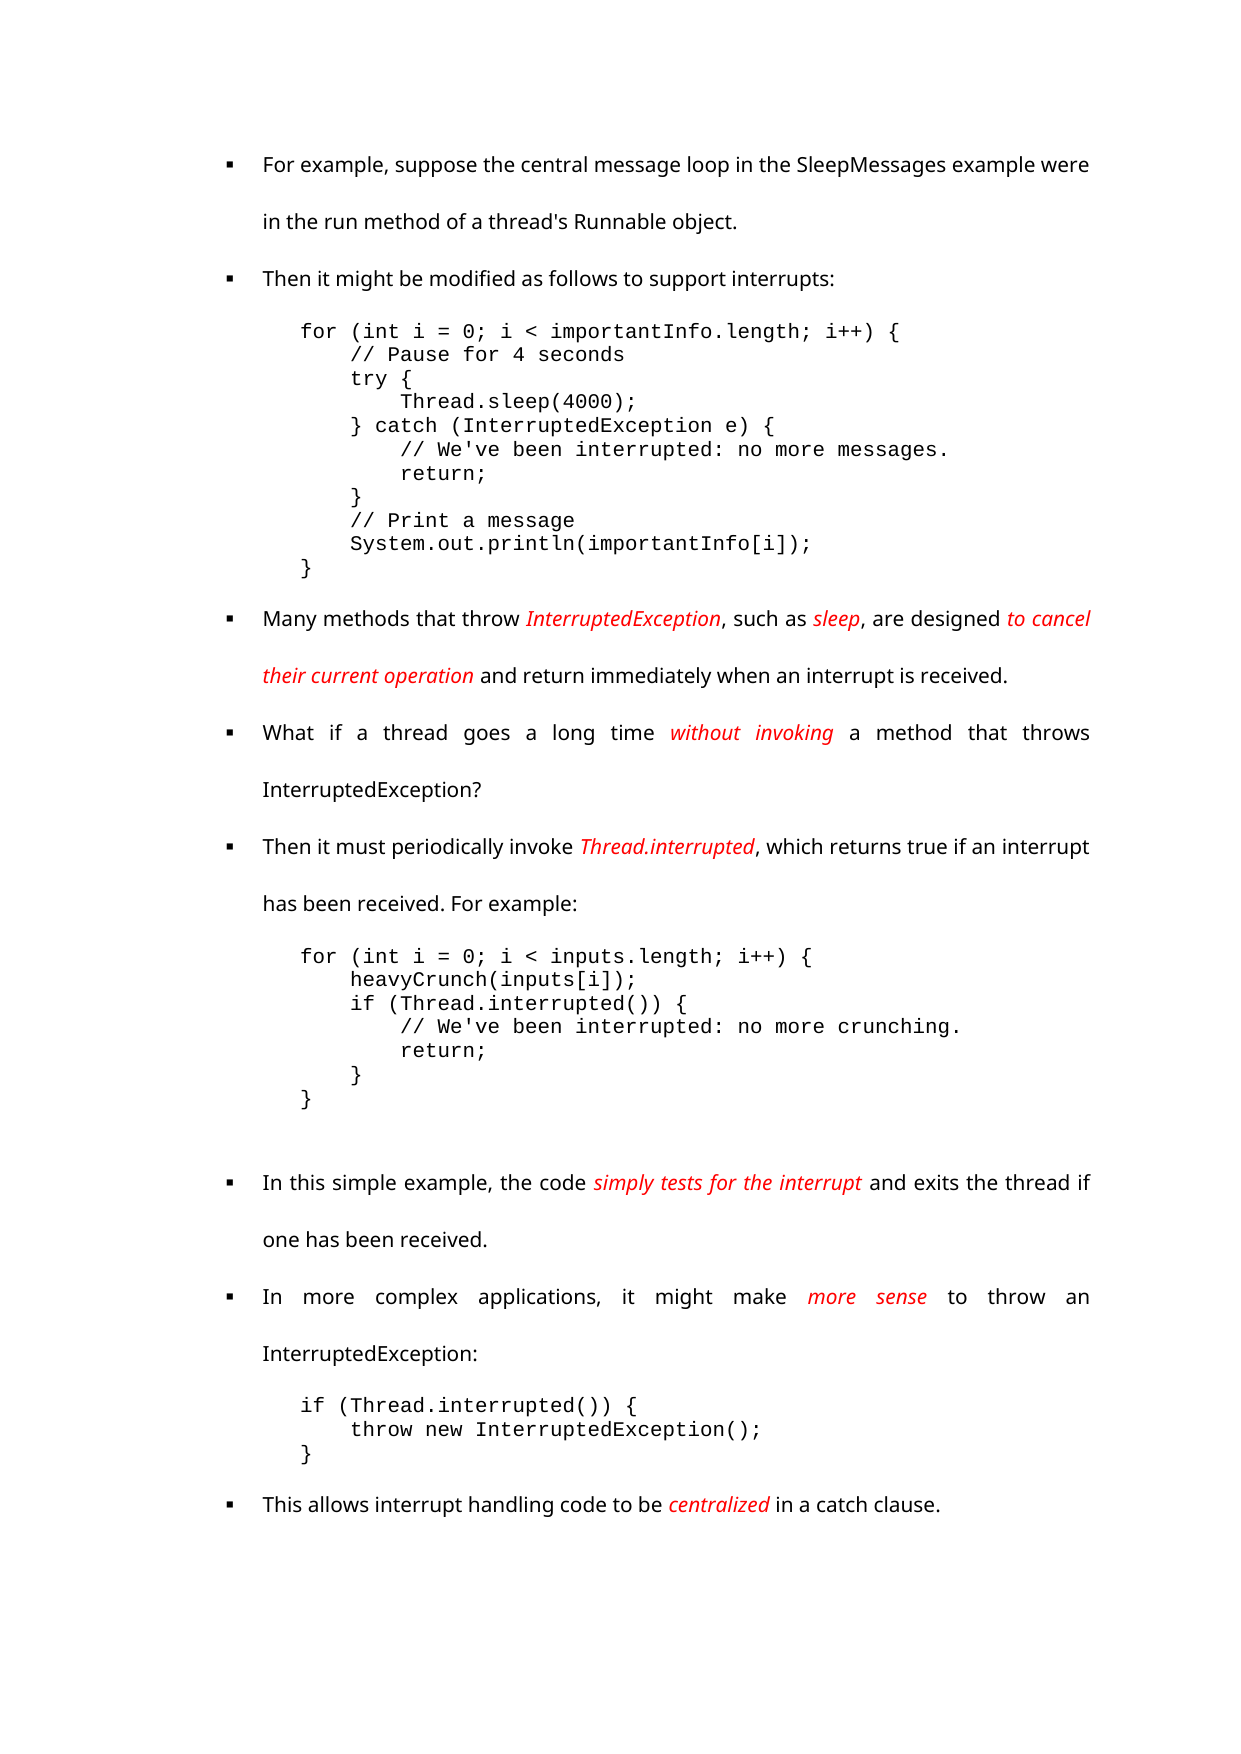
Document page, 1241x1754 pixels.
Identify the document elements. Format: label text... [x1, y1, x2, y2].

list System.out.println(importantInfo[i]); [300, 533, 1090, 557]
list Thread.sleep(4000); [300, 392, 1090, 415]
list } catch (InterruptedException e) { [300, 415, 1090, 439]
list } [300, 1064, 1090, 1087]
list return; [300, 462, 1090, 486]
list What if a thread goes a long time without invoking a method that throws InterruptedException? [225, 718, 1090, 803]
list // Pause for 4 seconds [300, 344, 1090, 368]
list if (Thread.interrupted()) { [300, 993, 1090, 1017]
list Then it must periodically invoke Thread.interrupted, which returns true if an interrupt has been received. For example: [225, 832, 1090, 917]
list for (int i = 0; i < importantInfo.length; i++) { [300, 321, 1090, 344]
list } [300, 486, 1090, 510]
list In more complex applications, it might make more sense to throw an InterruptedException: [225, 1282, 1090, 1367]
list try { [300, 368, 1090, 392]
list } [300, 1443, 1090, 1466]
list // We've been interrupted: no more crunching. [300, 1017, 1090, 1040]
list heavyCrunch(inputs[i]); [300, 969, 1090, 993]
list In this simple example, the code simply tests for the interrupt and exits the thread if one has been received. [225, 1168, 1090, 1253]
list for (int i = 0; i < inputs.length; i++) { [300, 946, 1090, 969]
list This allows interrupt handling code to be centralized in a catch clause. [225, 1490, 1090, 1518]
list } [300, 557, 1090, 581]
list // We've been interrupted: no more messages. [300, 439, 1090, 462]
list return; [300, 1040, 1090, 1064]
list } [300, 1087, 1090, 1111]
list For example, suppose the central message loop in the SleepMessages example were in the run method of a thread's Runnable object. [225, 150, 1090, 235]
list // Print a message [300, 510, 1090, 533]
list Then it might be modified as follows to support interrupts: [225, 264, 1090, 292]
list if (Thread.interrupted()) { [300, 1396, 1090, 1419]
list Many methods that throw InterruptedException, such as sleep, are designed to cancel their current operation and return immediately when an interrupt is received. [225, 604, 1090, 690]
list throw new InterruptedException(); [300, 1419, 1090, 1443]
